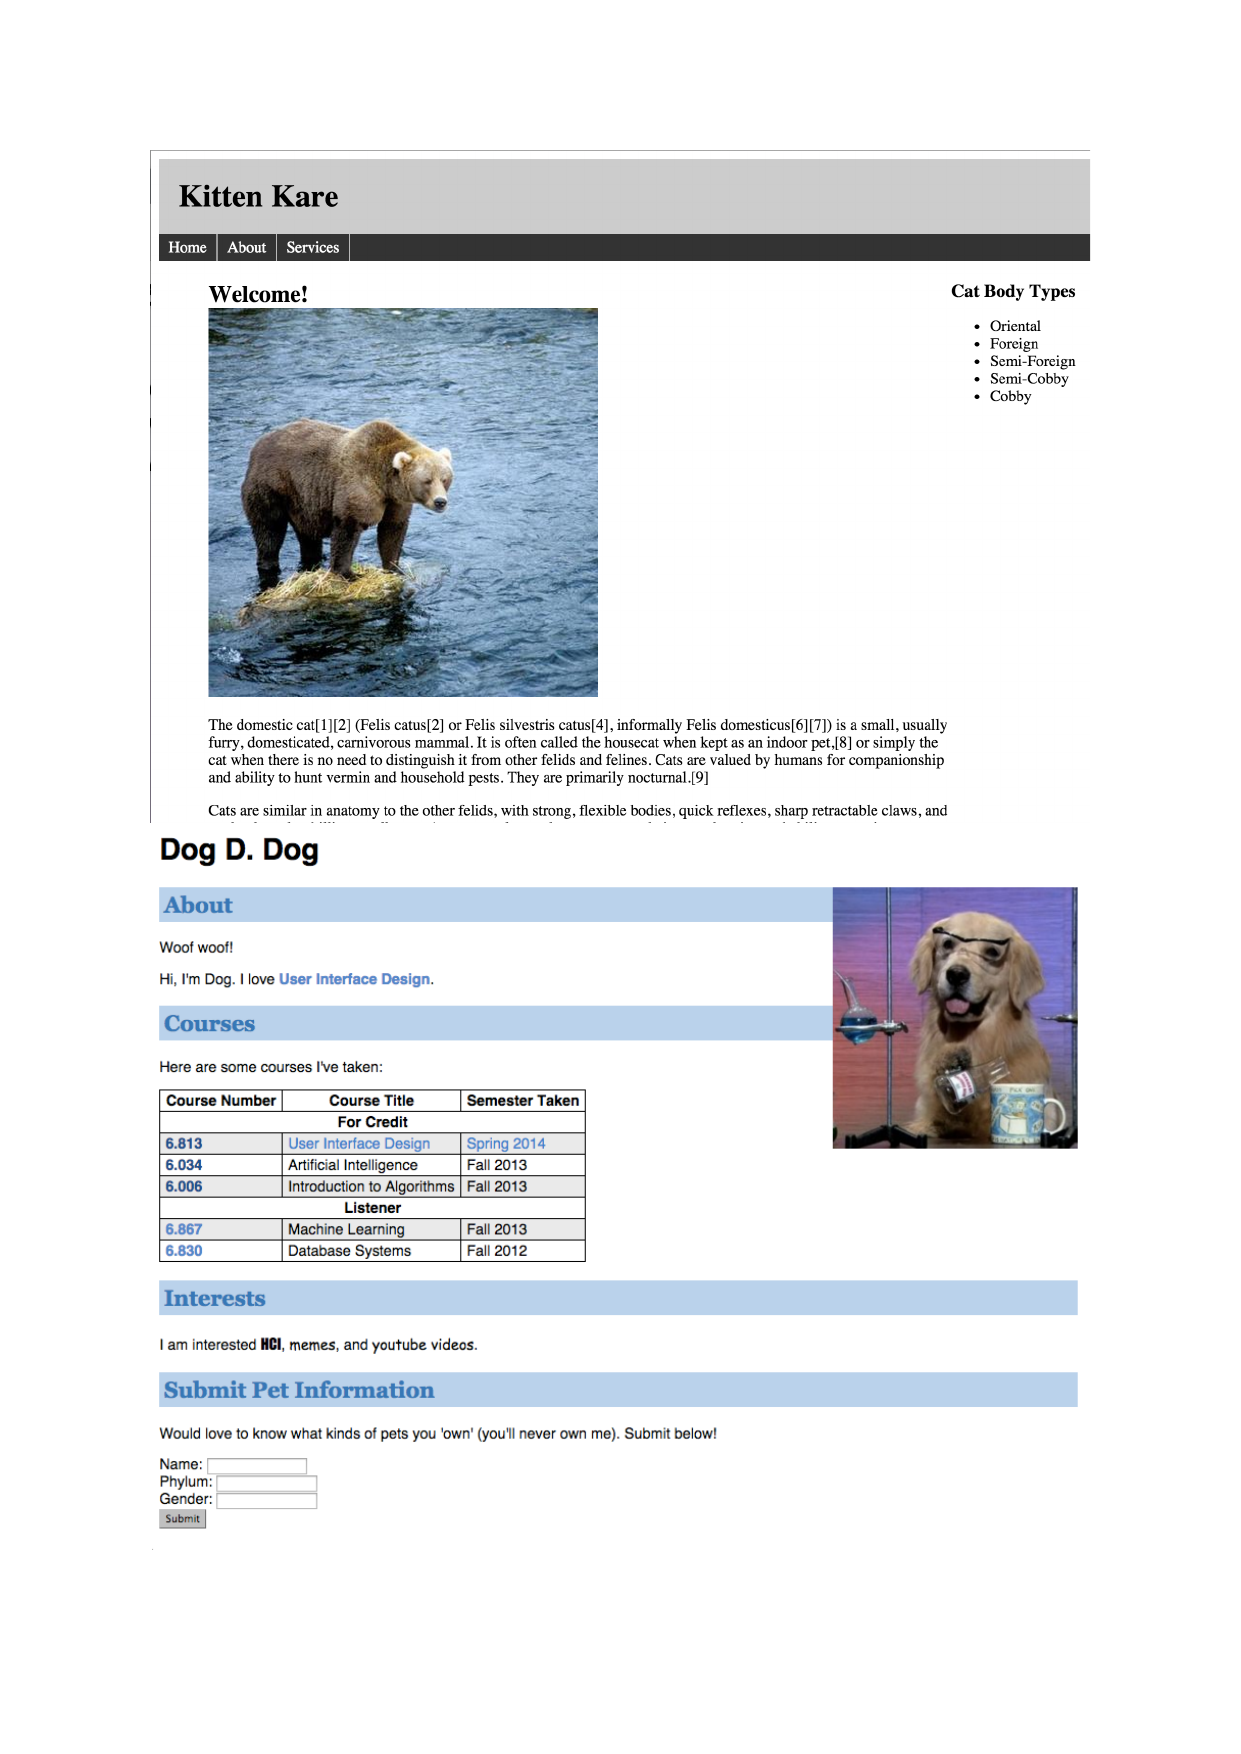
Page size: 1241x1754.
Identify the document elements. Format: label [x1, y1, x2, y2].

picture [150, 150, 1091, 823]
picture [150, 826, 1091, 1552]
